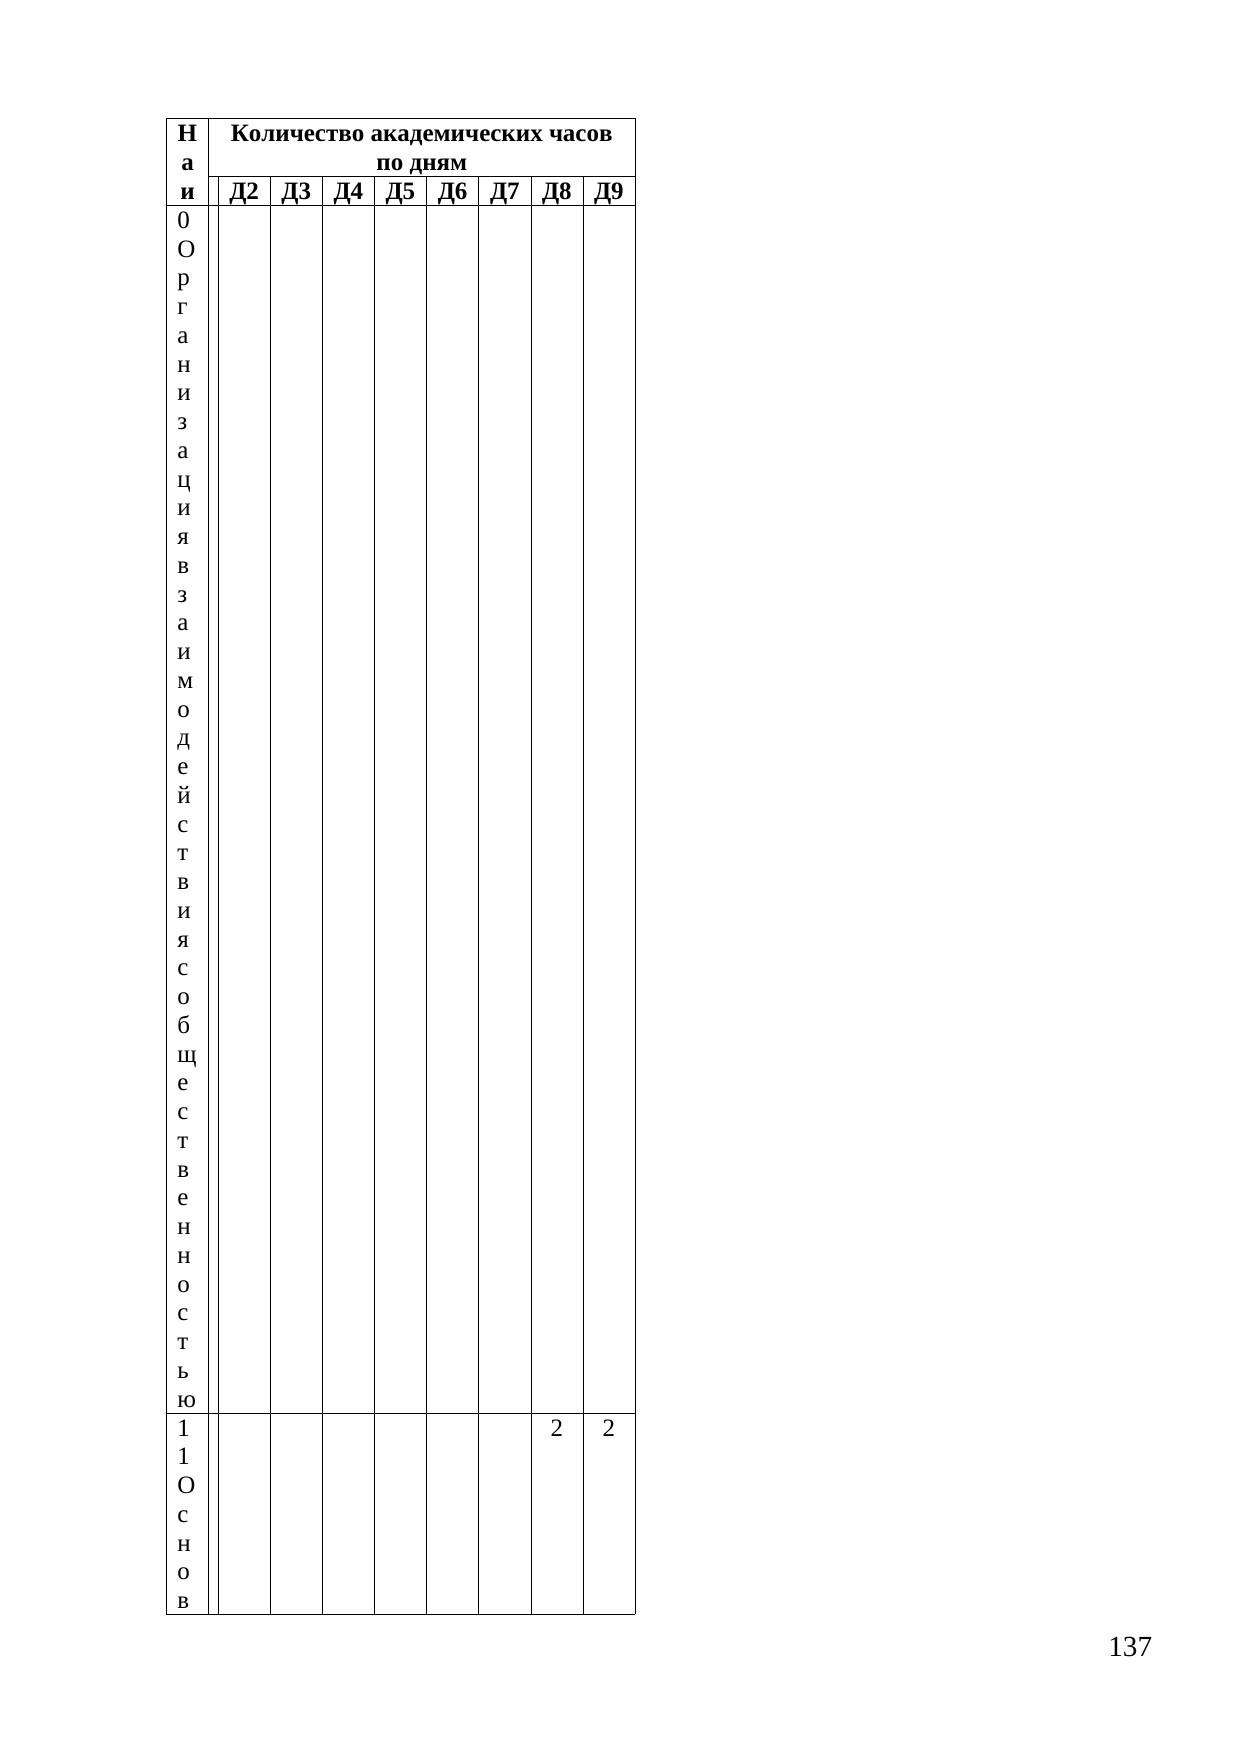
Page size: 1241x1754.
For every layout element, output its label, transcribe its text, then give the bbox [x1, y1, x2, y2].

table_cell [479, 1414, 531, 1614]
table_cell Д9 [584, 177, 635, 205]
table_cell [323, 1414, 374, 1614]
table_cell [167, 1414, 208, 1614]
table_cell [271, 206, 322, 1412]
table_cell [209, 1414, 218, 1614]
table_cell [375, 206, 426, 1412]
table_cell Д6 [427, 177, 478, 205]
table_cell 2 [532, 206, 583, 1412]
table_cell 2 [532, 1414, 583, 1614]
table_cell [584, 206, 635, 1412]
table_cell Д3 [271, 177, 322, 205]
table_cell [219, 206, 270, 1412]
table_cell [209, 206, 218, 1412]
table_cell [375, 1414, 426, 1614]
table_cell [167, 206, 208, 1412]
table_header Наименование разделов [167, 119, 208, 205]
table_header Количество академических часов по дням [209, 119, 635, 176]
table_cell [271, 1414, 322, 1614]
table_cell Д7 [479, 177, 531, 205]
table_cell 2 [584, 1414, 635, 1614]
table_cell Д4 [323, 177, 374, 205]
table_cell [427, 1414, 478, 1614]
table_cell [427, 206, 478, 1412]
table_cell [479, 206, 531, 1412]
table_cell [219, 1414, 270, 1614]
table_cell Д8 [532, 177, 583, 205]
table_cell [323, 206, 374, 1412]
table_cell Д2 [219, 177, 270, 205]
table_cell Д5 [375, 177, 426, 205]
